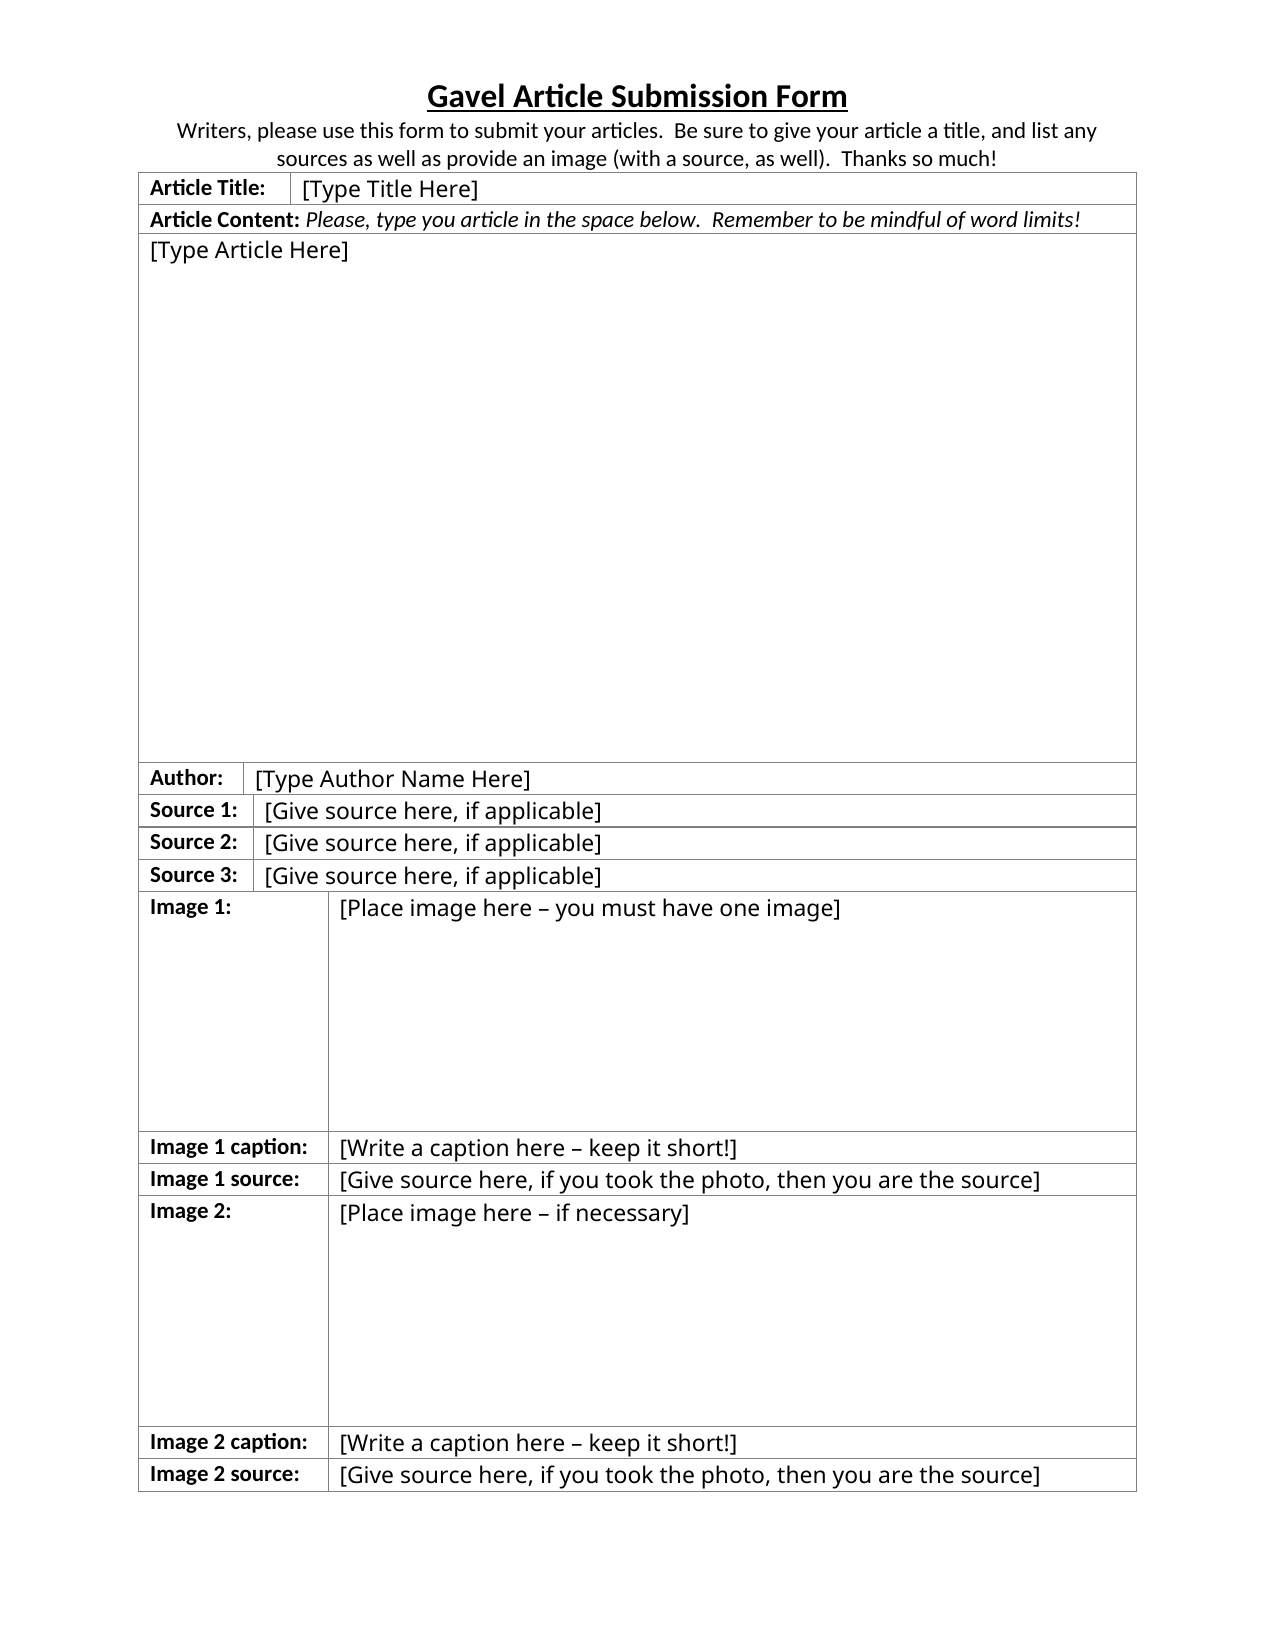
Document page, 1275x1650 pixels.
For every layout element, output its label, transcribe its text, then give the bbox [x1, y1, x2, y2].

table_cell Source 3: [139, 860, 253, 891]
table_cell Article Content: Please, type you article in the space below. Remember to be mindful of word limits! [139, 205, 1136, 233]
table_cell Image 2 source: [139, 1459, 328, 1491]
table_cell Image 2: [139, 1196, 328, 1426]
table_cell [Type Author Name Here] [244, 763, 1136, 794]
table_cell [Give source here, if applicable] [254, 860, 1136, 891]
table_cell [Give source here, if you took the photo, then you are the source] [329, 1164, 1136, 1195]
table_cell Source 2: [139, 828, 253, 859]
table_cell Image 1 caption: [139, 1132, 328, 1163]
table_cell [Give source here, if applicable] [254, 795, 1136, 826]
table_cell Author: [139, 763, 243, 794]
table_cell [Write a caption here – keep it short!] [329, 1427, 1136, 1458]
table_cell [Place image here – you must have one image] [329, 892, 1136, 1131]
table_header [Type Title Here] [291, 173, 1136, 204]
table_cell [Write a caption here – keep it short!] [329, 1132, 1136, 1163]
table_header Article Title: [139, 173, 290, 204]
table_cell [Give source here, if applicable] [254, 828, 1136, 859]
table_cell Image 1: [139, 892, 328, 1131]
table_cell Image 1 source: [139, 1164, 328, 1195]
table_cell [Place image here – if necessary] [329, 1196, 1136, 1426]
table_cell [Give source here, if you took the photo, then you are the source] [329, 1459, 1136, 1491]
table_cell Source 1: [139, 795, 253, 826]
table_cell Image 2 caption: [139, 1427, 328, 1458]
table_cell [Type Article Here] [139, 234, 1136, 762]
